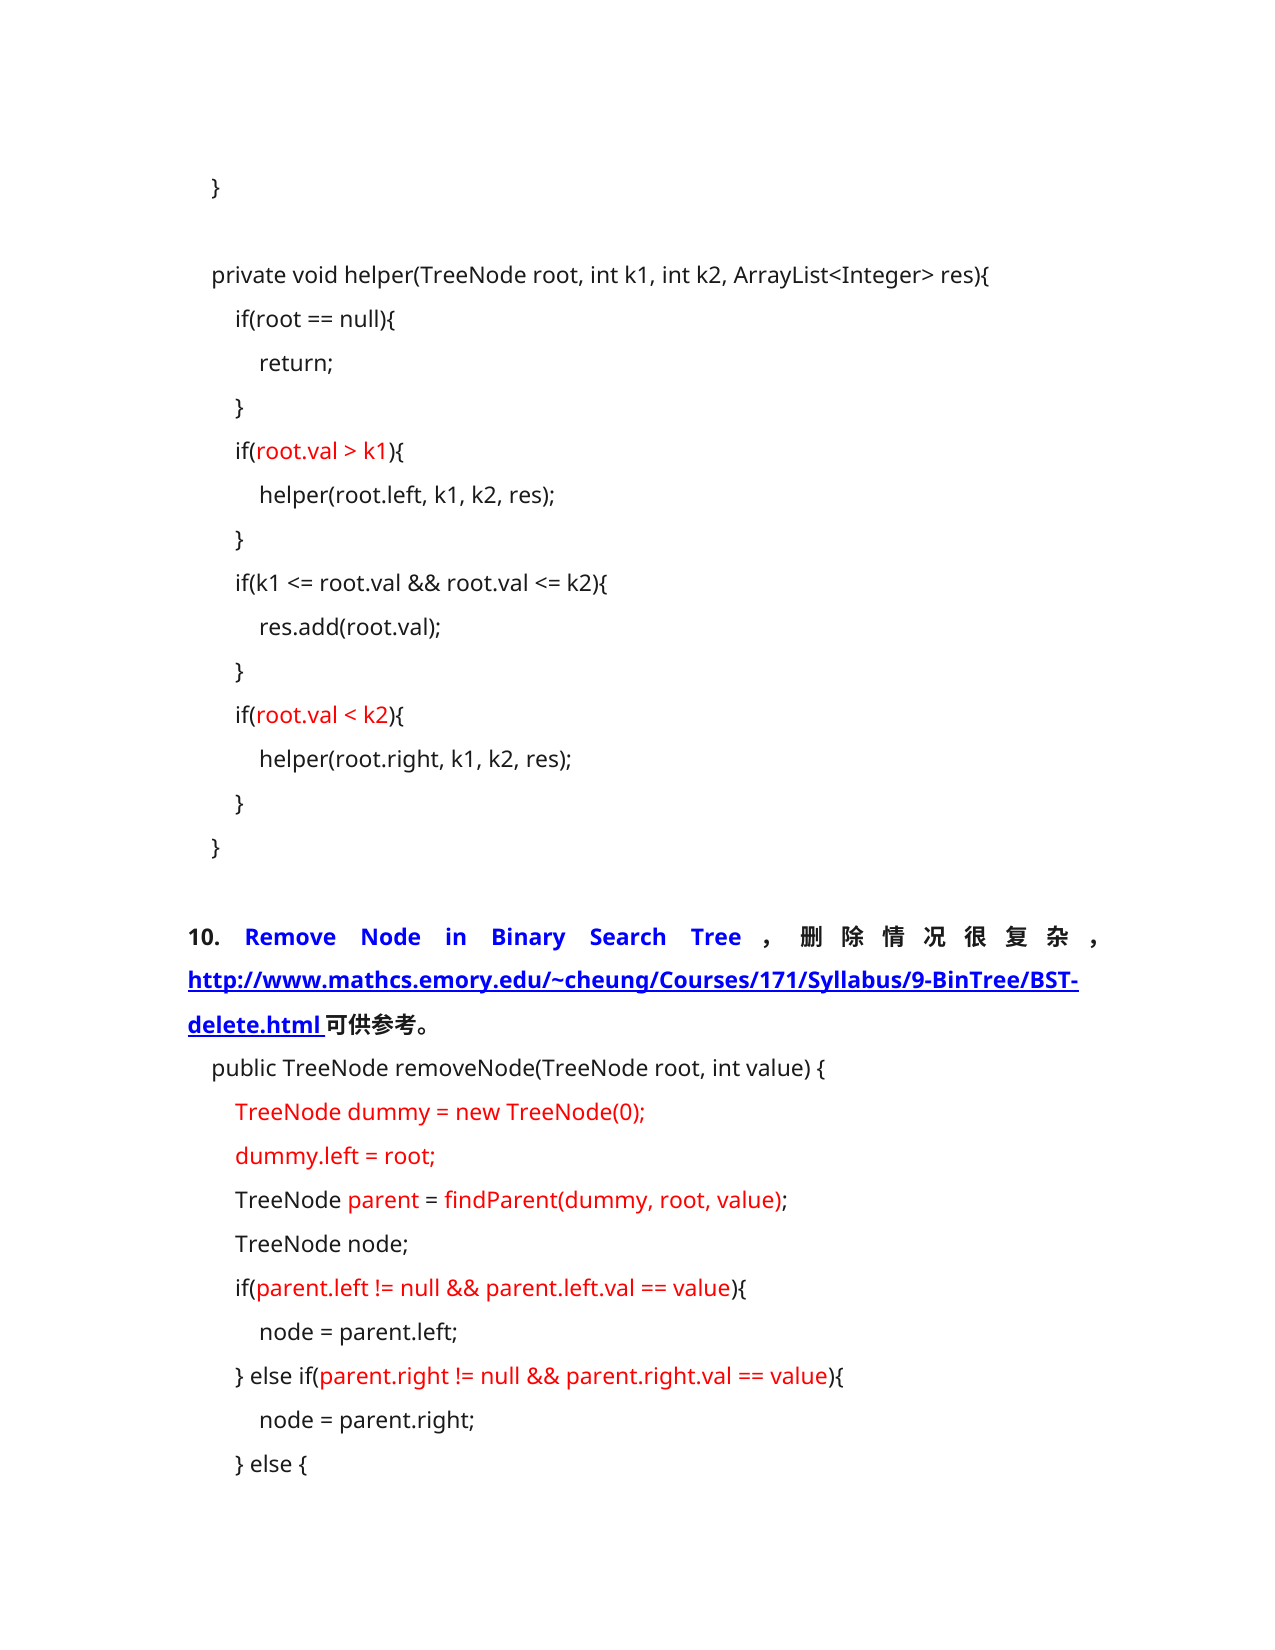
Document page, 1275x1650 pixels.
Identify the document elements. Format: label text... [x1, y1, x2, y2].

text if(parent.left != null && parent.left.val == value){ [187, 1266, 1087, 1310]
text node = parent.right; [187, 1398, 1087, 1442]
text dummy.left = root; [187, 1133, 1087, 1177]
text } [187, 649, 1087, 693]
text TreeNode dummy = new TreeNode(0); [187, 1089, 1087, 1133]
text if(k1 <= root.val && root.val <= k2){ [187, 561, 1087, 605]
text helper(root.right, k1, k2, res); [187, 737, 1087, 781]
text if(root == null){ [187, 296, 1087, 340]
text TreeNode parent = findParent(dummy, root, value); [187, 1177, 1087, 1222]
text } [187, 825, 1087, 869]
text TreeNode node; [187, 1222, 1087, 1266]
text helper(root.left, k1, k2, res); [187, 472, 1087, 517]
text } [187, 781, 1087, 825]
text } [187, 517, 1087, 561]
text } else { [187, 1442, 1087, 1486]
text return; [187, 340, 1087, 384]
text public TreeNode removeNode(TreeNode root, int value) { [187, 1045, 1087, 1089]
text if(root.val > k1){ [187, 428, 1087, 472]
text if(root.val < k2){ [187, 693, 1087, 737]
text 10. Remove Node in Binary Search Tree，删除情况很复杂，http://www.mathcs.emory.edu/~cheung/Courses/171/Syllabus/9-BinTree/BST-delete.html可供参考。 [187, 913, 1087, 1045]
text } [187, 164, 1087, 208]
text private void helper(TreeNode root, int k1, int k2, ArrayList<Integer> res){ [187, 252, 1087, 296]
text } else if(parent.right != null && parent.right.val == value){ [187, 1354, 1087, 1398]
text res.add(root.val); [187, 605, 1087, 649]
text node = parent.left; [187, 1310, 1087, 1354]
text } [187, 384, 1087, 428]
